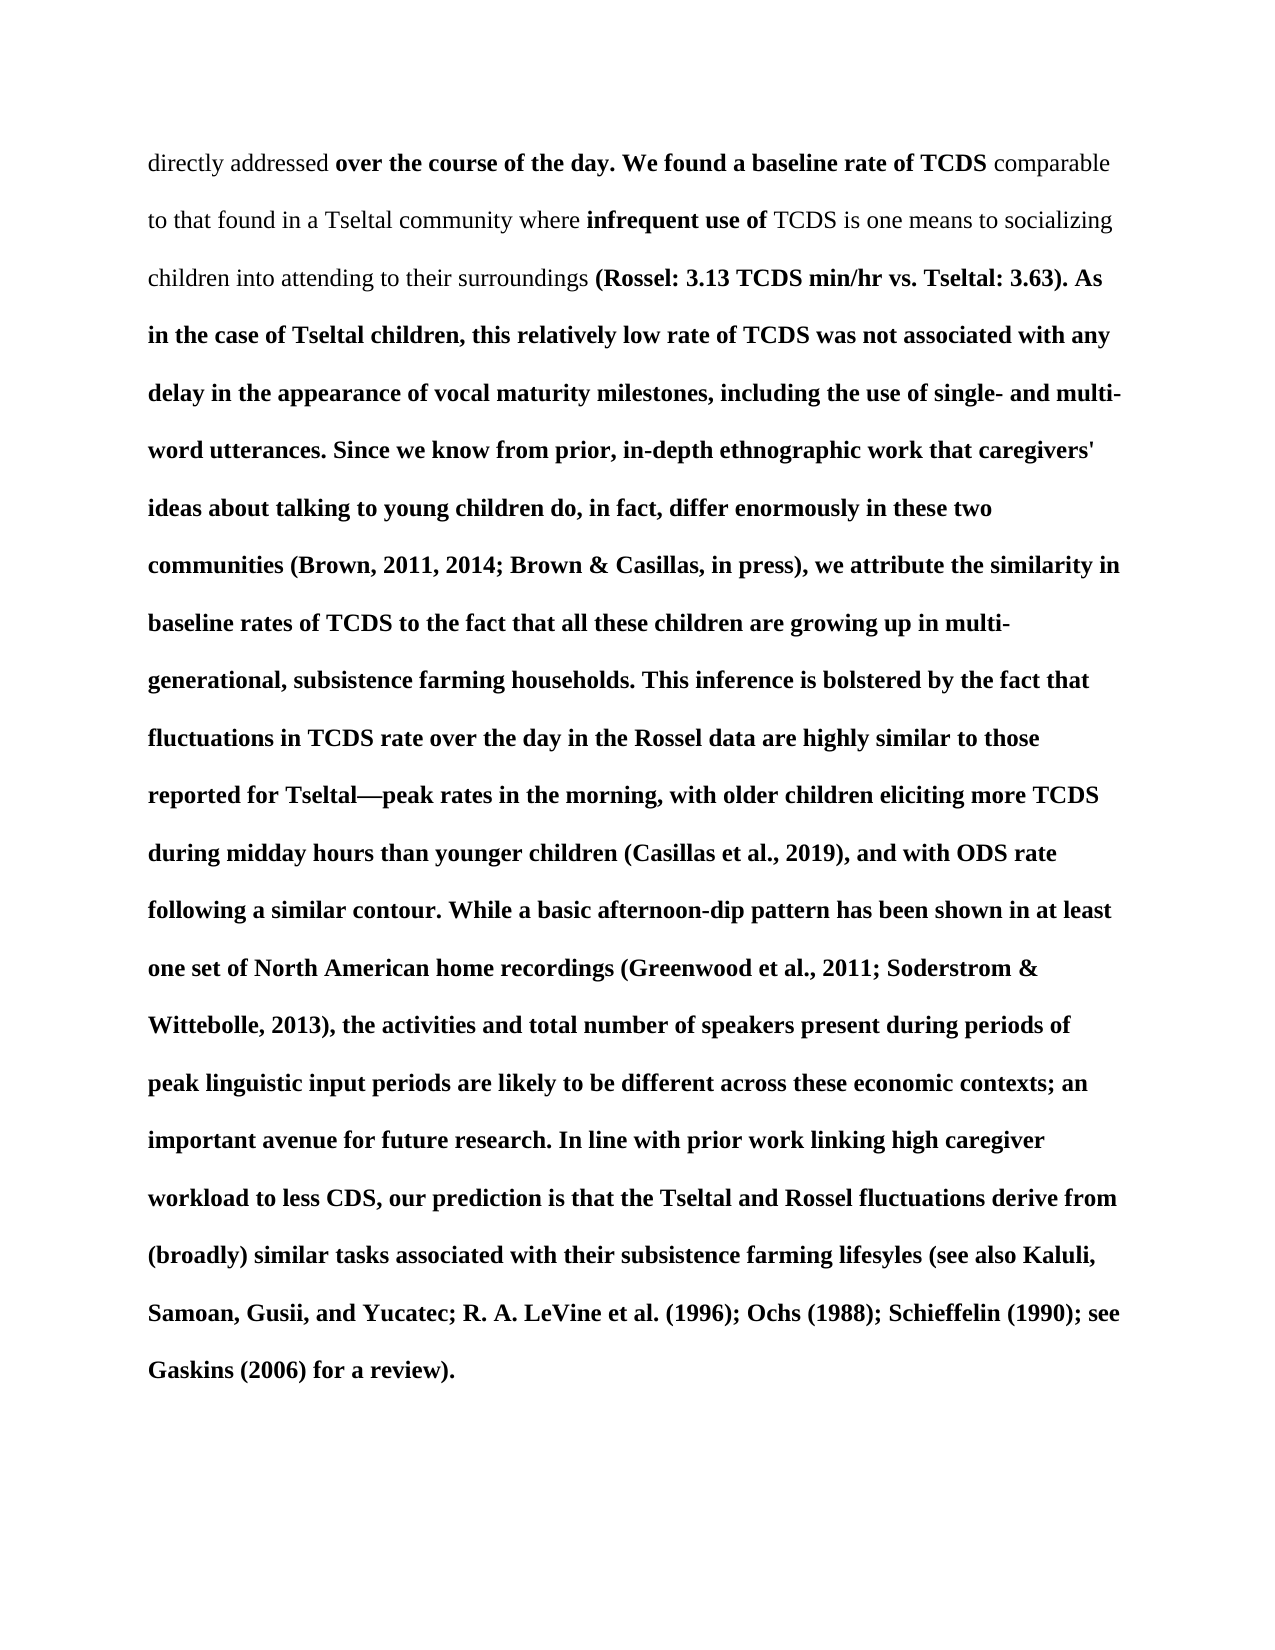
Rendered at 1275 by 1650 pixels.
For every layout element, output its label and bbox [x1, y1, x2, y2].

text [148, 148, 1127, 1384]
